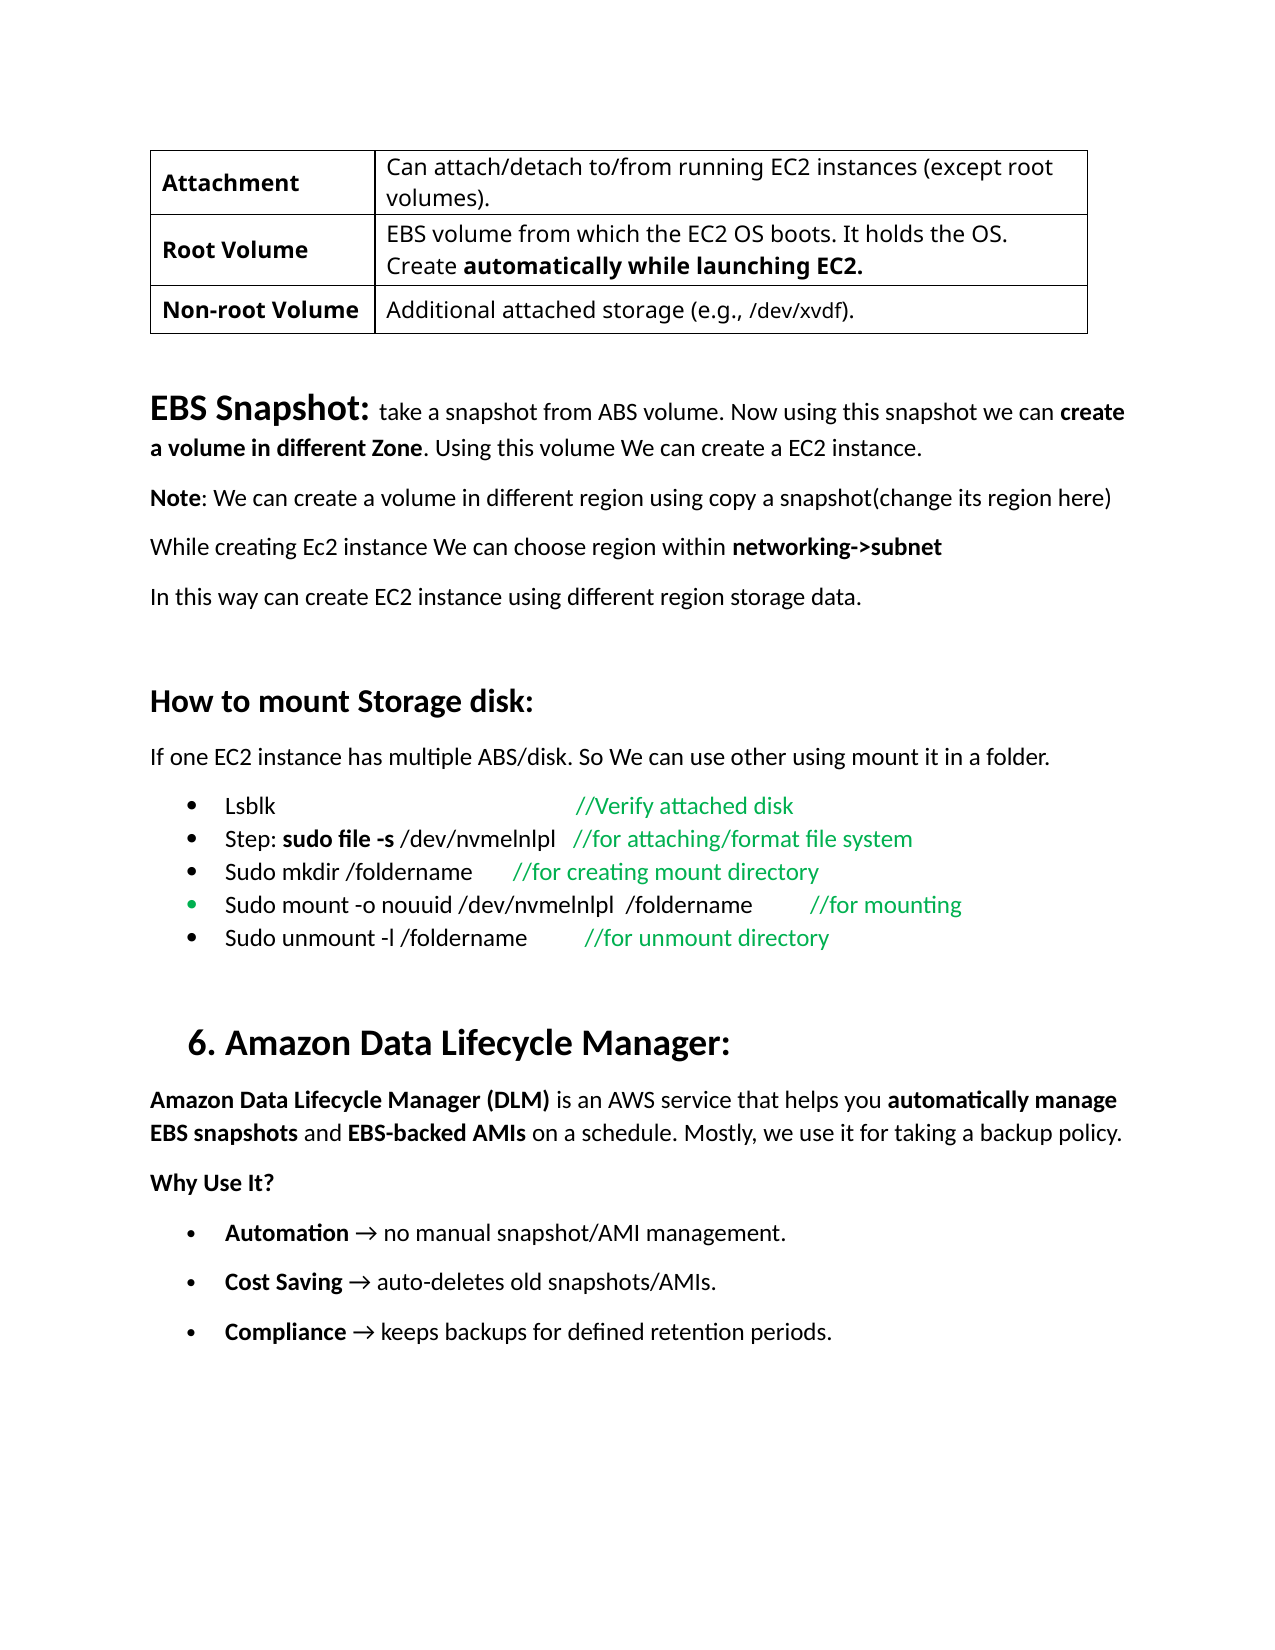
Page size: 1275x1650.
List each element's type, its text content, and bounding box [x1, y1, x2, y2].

list Amazon Data Lifecycle Manager: [187, 1018, 1125, 1064]
list Sudo mkdir /foldername //for creating mount directory [187, 856, 1125, 887]
text If one EC2 instance has multiple ABS/disk. So We can use other using mount it in a folder. [150, 741, 1125, 771]
list Automation → no manual snapshot/AMI management. [187, 1217, 1125, 1247]
list Sudo mount -o nouuid /dev/nvmelnlpl /foldername //for mounting [187, 889, 1125, 919]
text While creating Ec2 instance We can choose region within networking->subnet [150, 531, 1125, 562]
text EBS Snapshot: take a snapshot from ABS volume. Now using this snapshot we can create a volume in different Zone. Using this volume We can create a EC2 instance. [150, 384, 1125, 463]
list Cost Saving → auto-deletes old snapshots/AMIs. [187, 1266, 1125, 1297]
text Amazon Data Lifecycle Manager (DLM) is an AWS service that helps you automatically manage EBS snapshots and EBS-backed AMIs on a schedule. Mostly, we use it for taking a backup policy. [150, 1084, 1125, 1148]
table_cell Can attach/detach to/from running EC2 instances (except root volumes). [376, 151, 1087, 213]
list Step: sudo file -s /dev/nvmelnlpl //for attaching/format file system [187, 823, 1125, 854]
text Why Use It? [150, 1167, 1125, 1198]
text Note: We can create a volume in different region using copy a snapshot(change its region here) [150, 482, 1125, 512]
table_cell Non-root Volume [151, 286, 374, 333]
table_cell Root Volume [151, 215, 374, 285]
text In this way can create EC2 instance using different region storage data. [150, 581, 1125, 611]
text How to mount Storage disk: [150, 680, 1125, 721]
list Sudo unmount -l /foldername //for unmount directory [187, 922, 1125, 952]
table_cell EBS volume from which the EC2 OS boots. It holds the OS. Create automatically while launching EC2. [376, 215, 1087, 285]
list Lsblk //Verify attached disk [187, 790, 1125, 821]
table_cell Attachment [151, 151, 374, 213]
list Compliance → keeps backups for defined retention periods. [187, 1316, 1125, 1346]
table_cell Additional attached storage (e.g., /dev/xvdf). [376, 286, 1087, 333]
